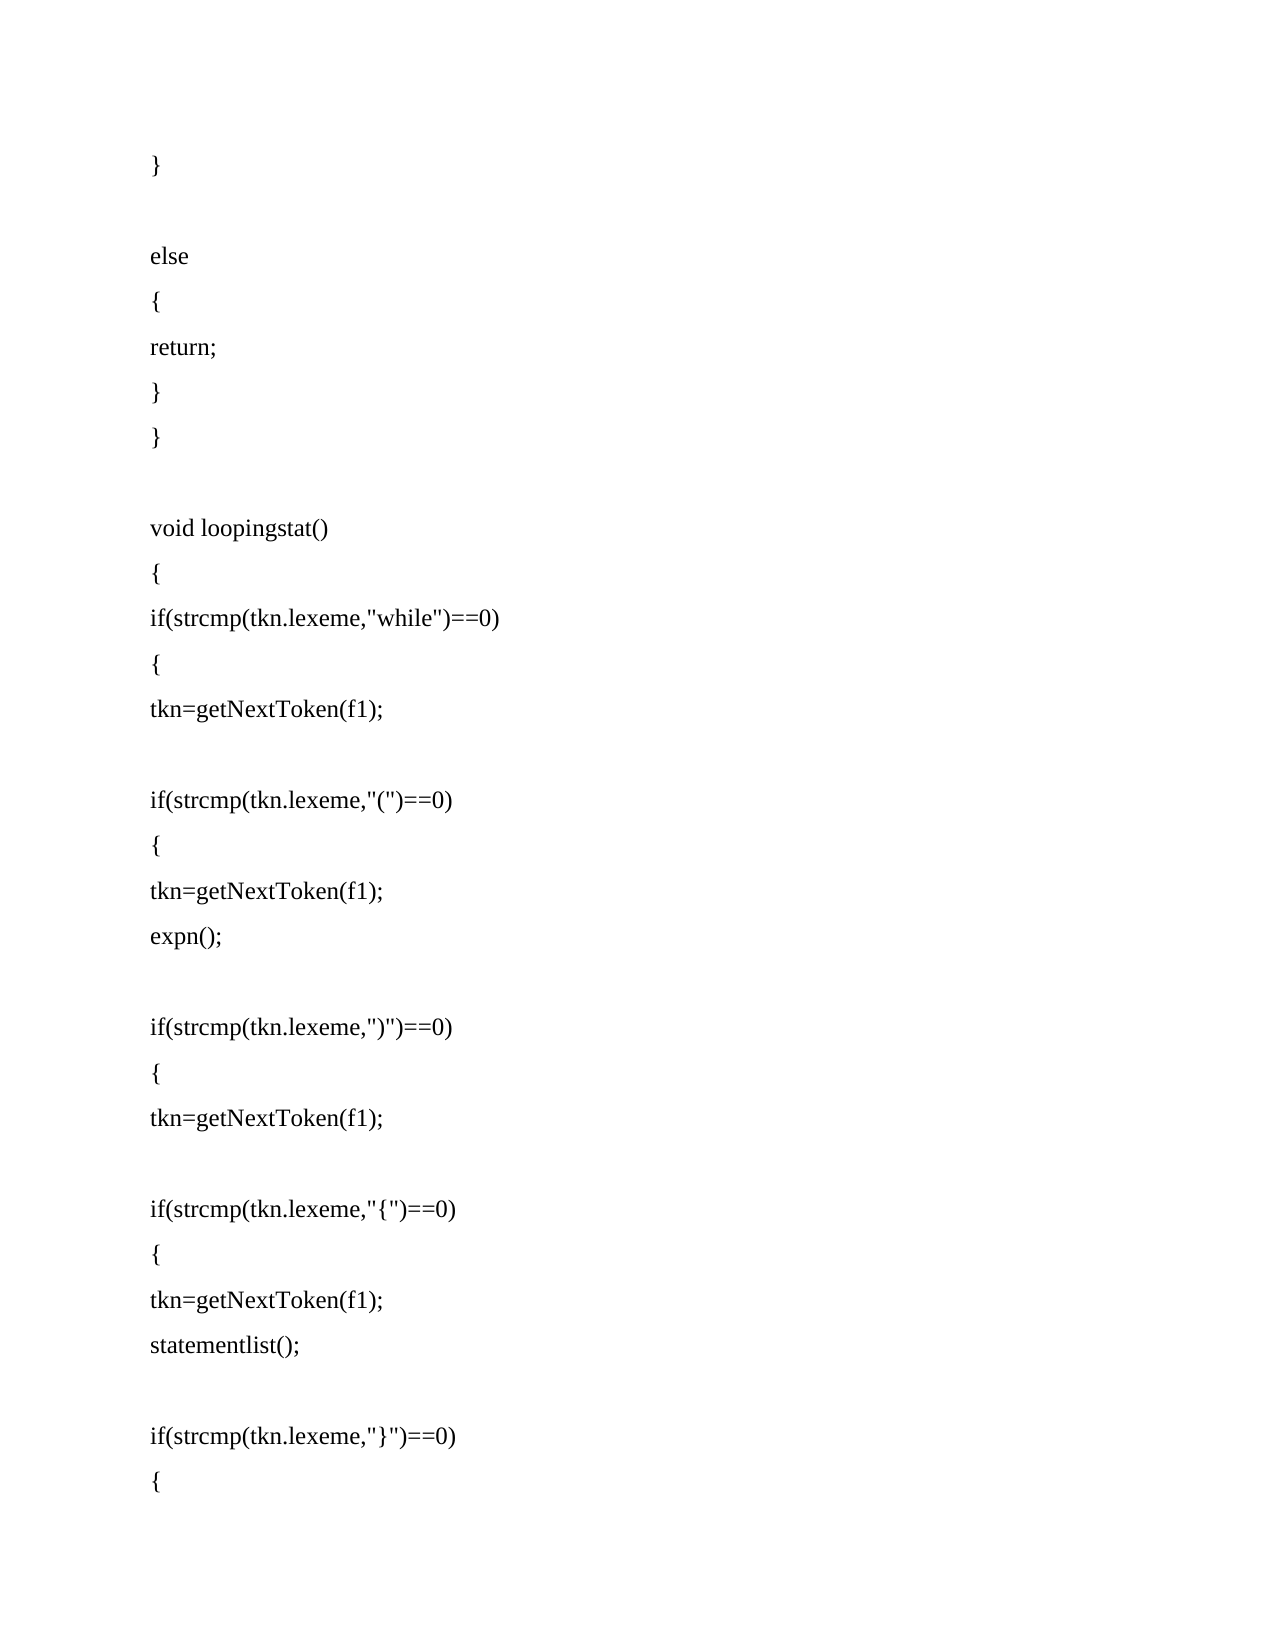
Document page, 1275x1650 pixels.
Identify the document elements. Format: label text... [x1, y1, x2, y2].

text } [150, 422, 1125, 451]
text { [150, 831, 1125, 859]
text expn(); [150, 921, 1125, 950]
text void loopingstat() [150, 513, 1125, 541]
text tkn=getNextToken(f1); [150, 1285, 1125, 1313]
text tkn=getNextToken(f1); [150, 1103, 1125, 1132]
text tkn=getNextToken(f1); [150, 694, 1125, 723]
text { [150, 1058, 1125, 1086]
text if(strcmp(tkn.lexeme,"{")==0) [150, 1194, 1125, 1223]
text { [150, 1466, 1125, 1495]
text } [150, 377, 1125, 406]
text return; [150, 332, 1125, 360]
text if(strcmp(tkn.lexeme,"while")==0) [150, 603, 1125, 632]
text if(strcmp(tkn.lexeme,")")==0) [150, 1012, 1125, 1041]
text { [150, 649, 1125, 678]
text statementlist(); [150, 1330, 1125, 1359]
text if(strcmp(tkn.lexeme,"(")==0) [150, 785, 1125, 814]
text if(strcmp(tkn.lexeme,"}")==0) [150, 1421, 1125, 1450]
text } [150, 150, 1125, 179]
text { [150, 1239, 1125, 1268]
text { [150, 286, 1125, 315]
text tkn=getNextToken(f1); [150, 876, 1125, 905]
text { [150, 558, 1125, 587]
text else [150, 241, 1125, 269]
